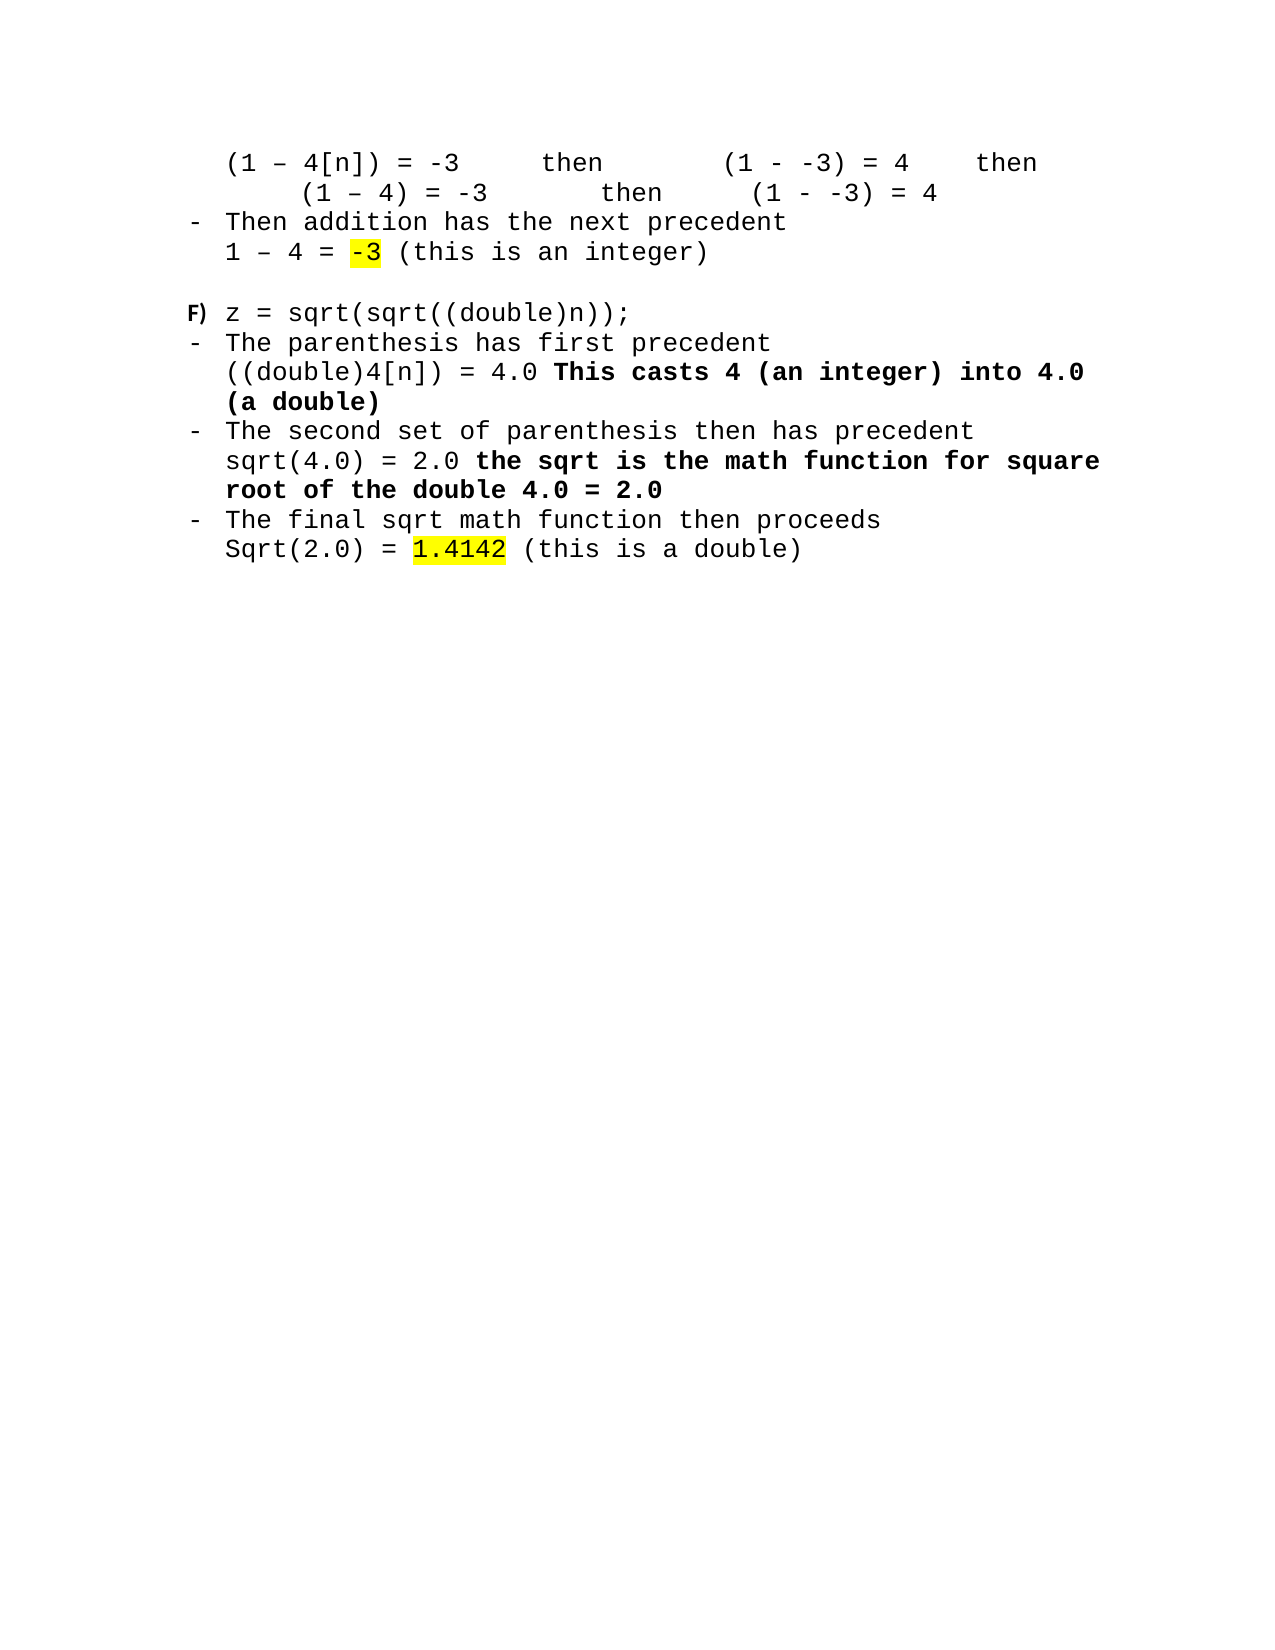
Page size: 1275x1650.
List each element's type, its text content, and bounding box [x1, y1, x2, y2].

list (1 – 4[n]) = -3 then (1 - -3) = 4 then (1 – 4) = -3 then (1 - -3) = 4 [225, 150, 1125, 209]
list The second set of parenthesis then has precedent [187, 418, 1125, 447]
list 1 – 4 = -3 (this is an integer) [225, 238, 1125, 268]
list Then addition has the next precedent [187, 209, 1125, 238]
list Sqrt(2.0) = 1.4142 (this is a double) [225, 536, 413, 565]
list sqrt(4.0) = 2.0 the sqrt is the math function for square root of the double 4.0 = 2.0 [225, 447, 1125, 506]
list z = sqrt(sqrt((double)n)); [187, 297, 1125, 329]
list ((double)4[n]) = 4.0 This casts 4 (an integer) into 4.0 (a double) [225, 359, 1125, 418]
list The parenthesis has first precedent [187, 329, 1125, 359]
list Sqrt(2.0) = 1.4142 (this is a double) [506, 536, 1125, 565]
list The final sqrt math function then proceeds [187, 506, 1125, 536]
